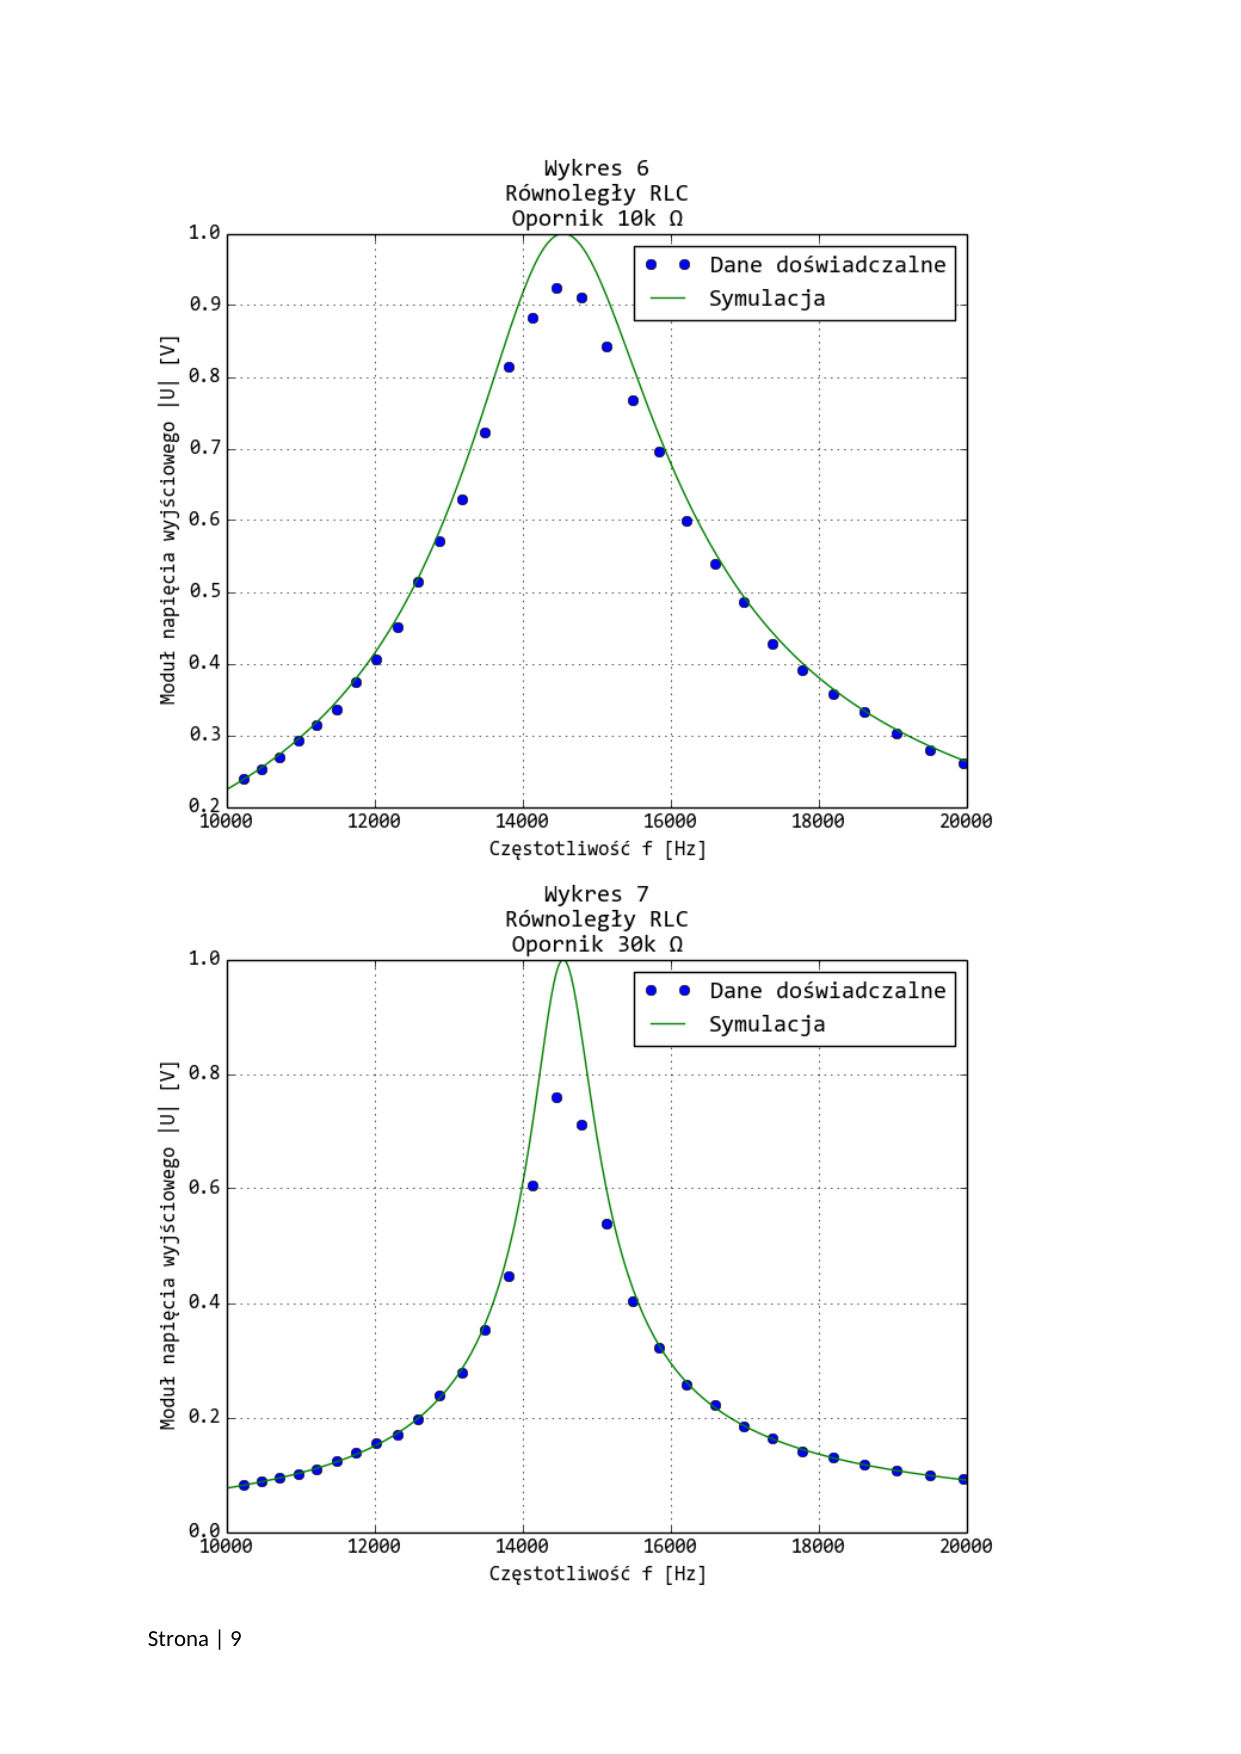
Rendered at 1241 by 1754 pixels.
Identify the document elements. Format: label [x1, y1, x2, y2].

picture [147, 873, 1004, 1597]
picture [147, 147, 1004, 872]
